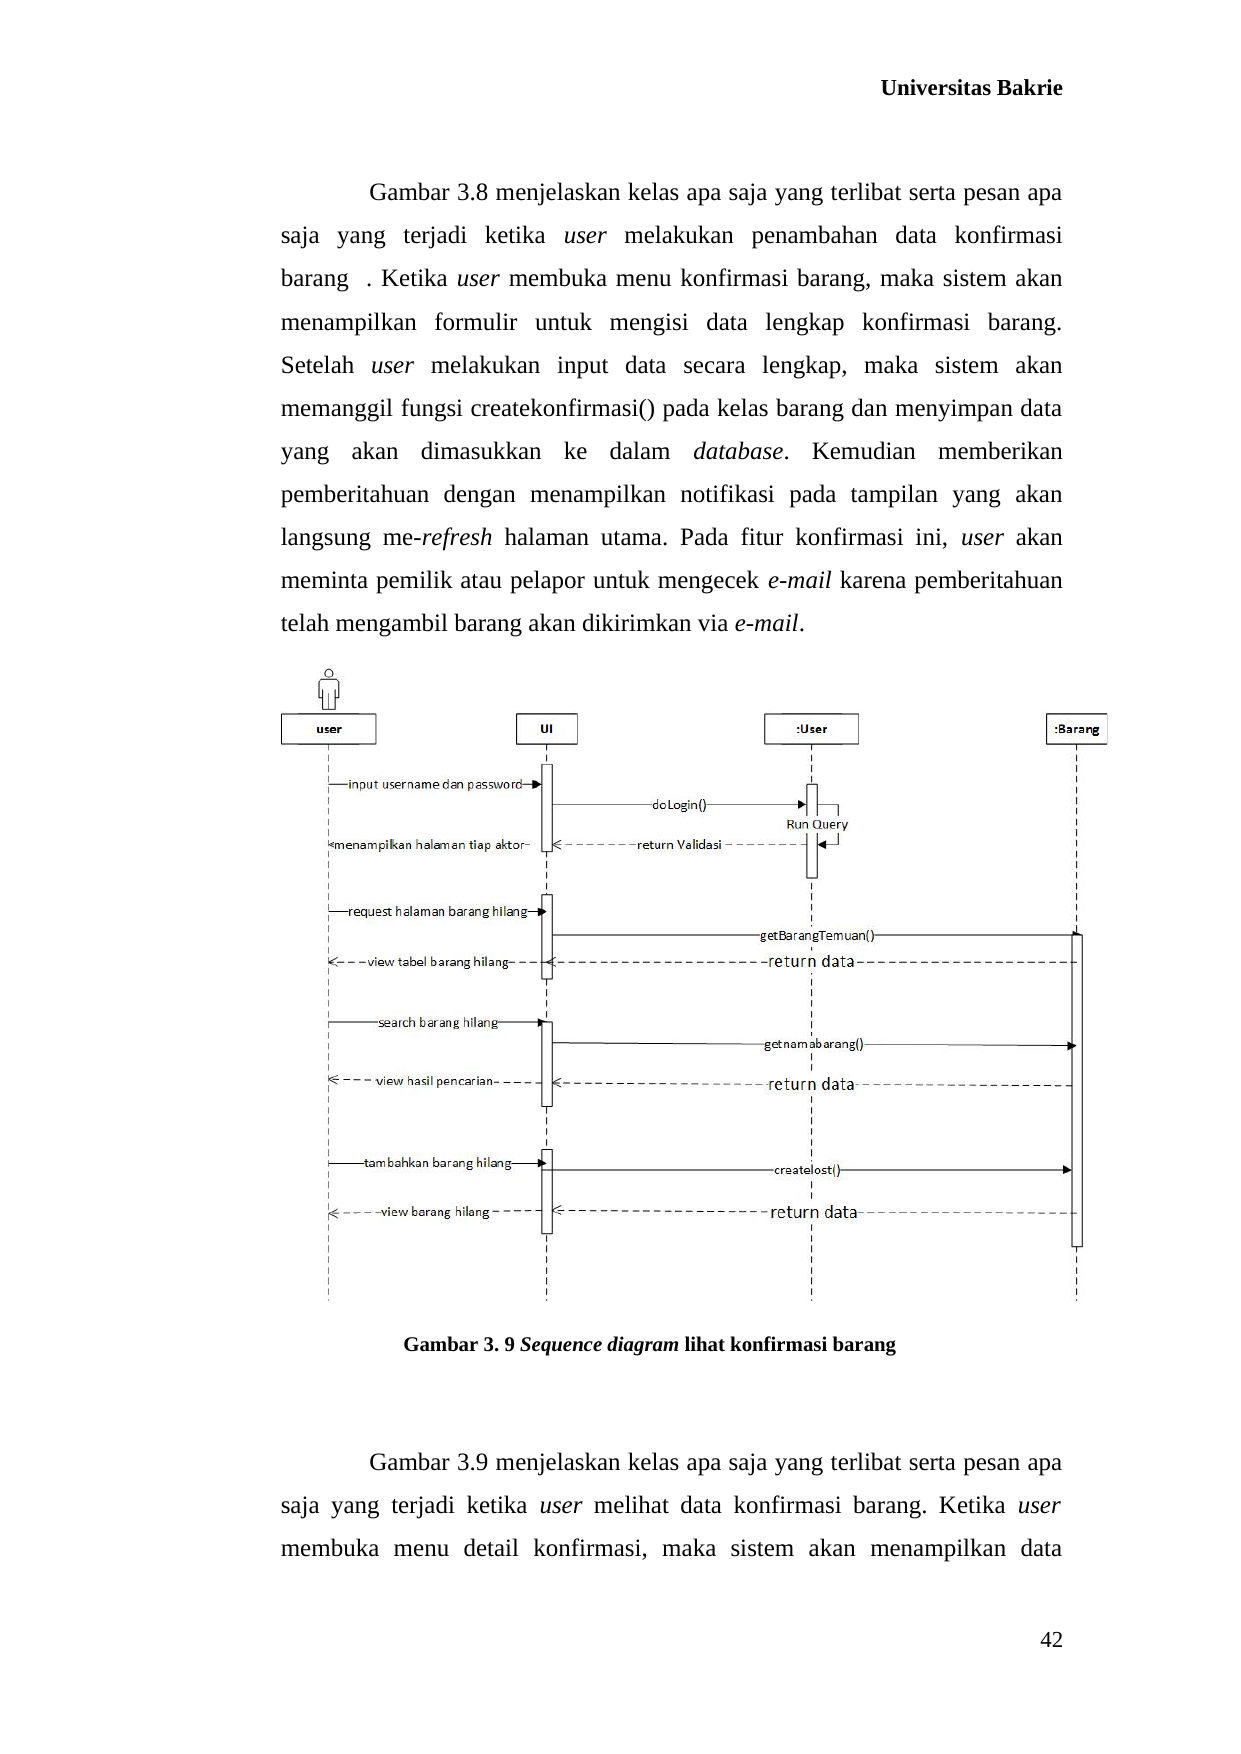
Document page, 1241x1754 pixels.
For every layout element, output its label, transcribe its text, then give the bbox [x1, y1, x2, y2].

picture [280, 668, 1108, 1301]
text Gambar 3. 9 Sequence diagram lihat konfirmasi barang [236, 1331, 1063, 1356]
text Gambar 3.8 menjelaskan kelas apa saja yang terlibat serta pesan apa saja yang terjadi ketika user melakukan penambahan data konfirmasi barang . Ketika user membuka menu konfirmasi barang, maka sistem akan menampilkan formulir untuk mengisi data lengkap konfirmasi barang. Setelah user melakukan input data secara lengkap, maka sistem akan memanggil fungsi createkonfirmasi() pada kelas barang dan menyimpan data yang akan dimasukkan ke dalam database. Kemudian memberikan pemberitahuan dengan menampilkan notifikasi pada tampilan yang akan langsung me-refresh halaman utama. Pada fitur konfirmasi ini, user akan meminta pemilik atau pelapor untuk mengecek e-mail karena pemberitahuan telah mengambil barang akan dikirimkan via e-mail. [281, 177, 1063, 637]
